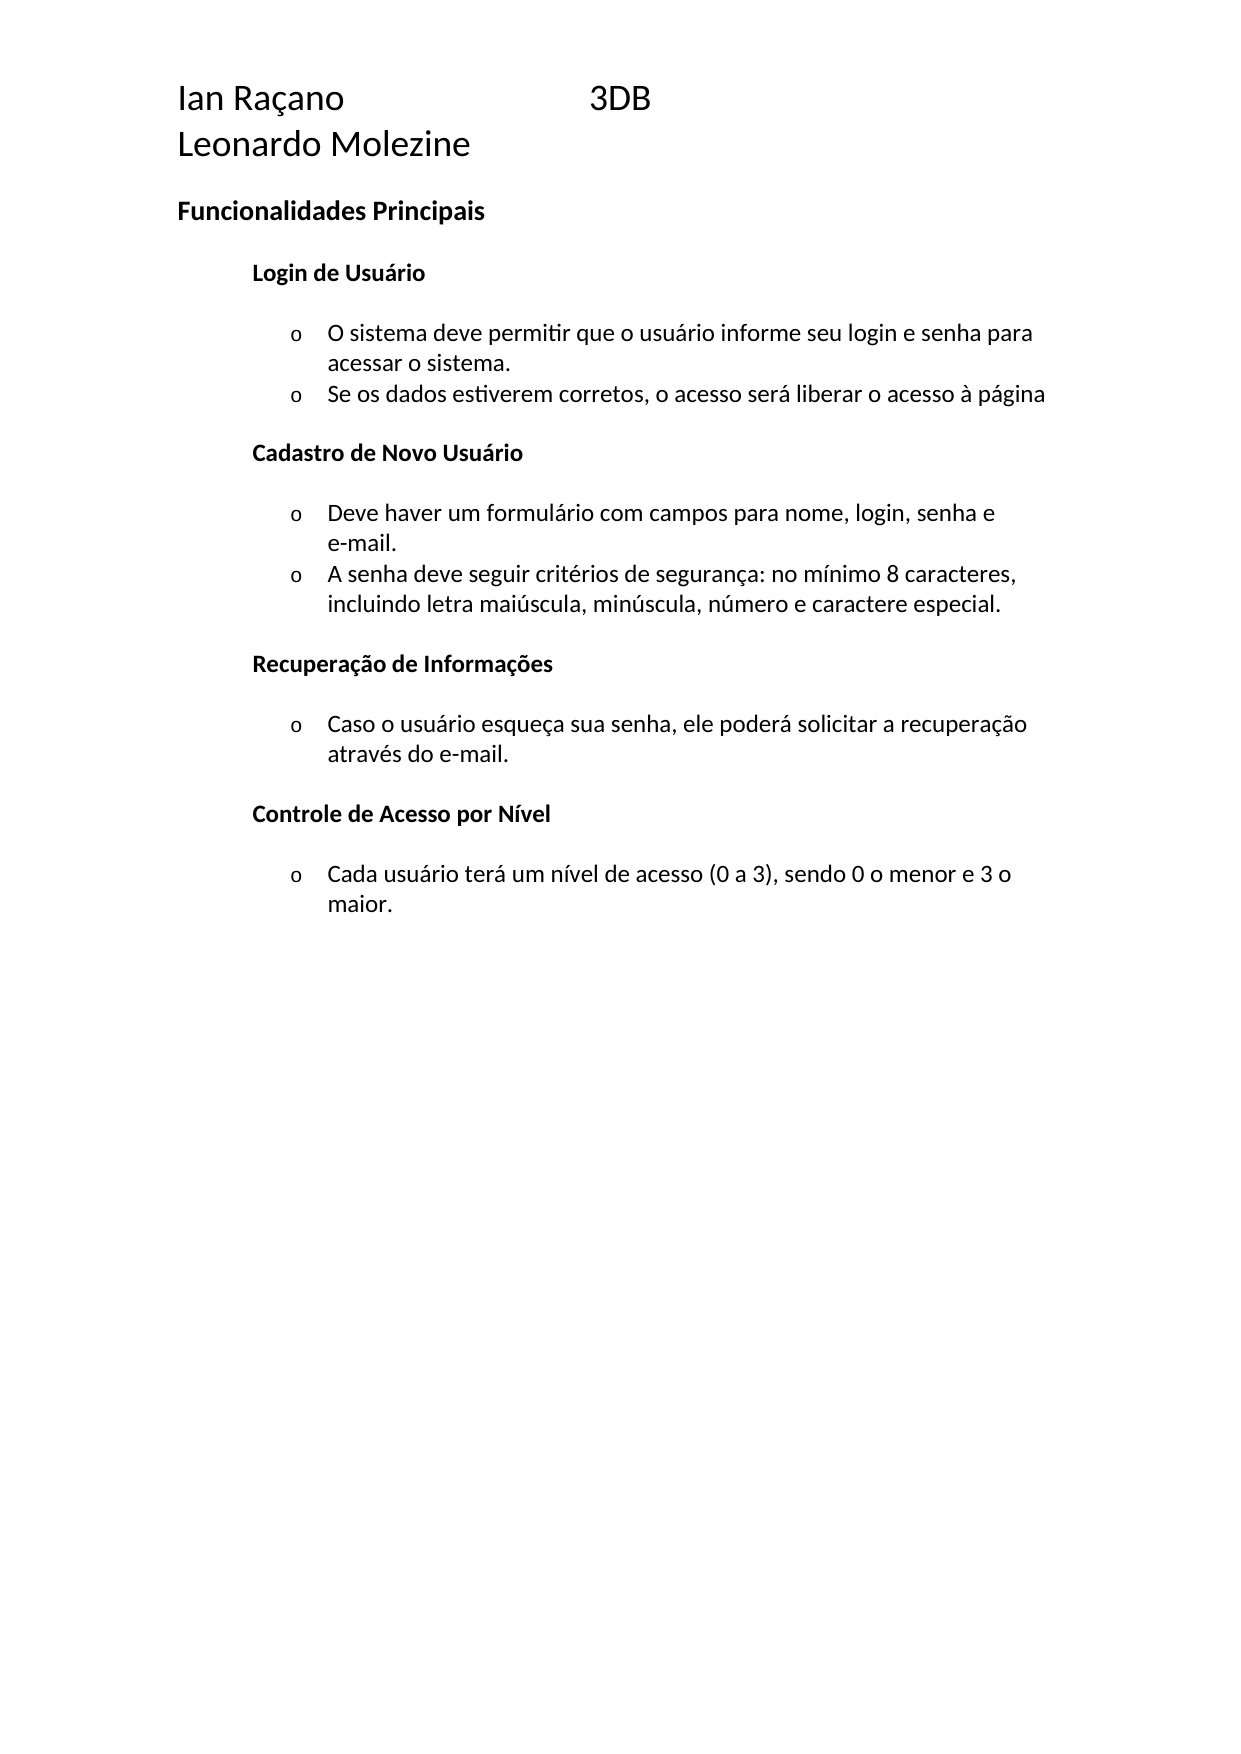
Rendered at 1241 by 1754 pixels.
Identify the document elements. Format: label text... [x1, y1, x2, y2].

text Recuperação de Informações [252, 648, 1063, 679]
text Funcionalidades Principais [177, 193, 1063, 228]
text Login de Usuário [252, 257, 1063, 287]
list Se os dados estiverem corretos, o acesso será liberar o acesso à página [290, 378, 1063, 408]
text Controle de Acesso por Nível [252, 798, 1063, 829]
list Cada usuário terá um nível de acesso (0 a 3), sendo 0 o menor e 3 o maior. [290, 858, 1063, 919]
list A senha deve seguir critérios de segurança: no mínimo 8 caracteres, incluindo letra maiúscula, minúscula, número e caractere especial. [290, 558, 1063, 619]
list Caso o usuário esqueça sua senha, ele poderá solicitar a recuperação através do e-mail. [290, 708, 1063, 769]
list O sistema deve permitir que o usuário informe seu login e senha para acessar o sistema. [290, 317, 1063, 378]
list Deve haver um formulário com campos para nome, login, senha e e-mail. [290, 497, 1063, 558]
text Cadastro de Novo Usuário [252, 437, 1063, 468]
